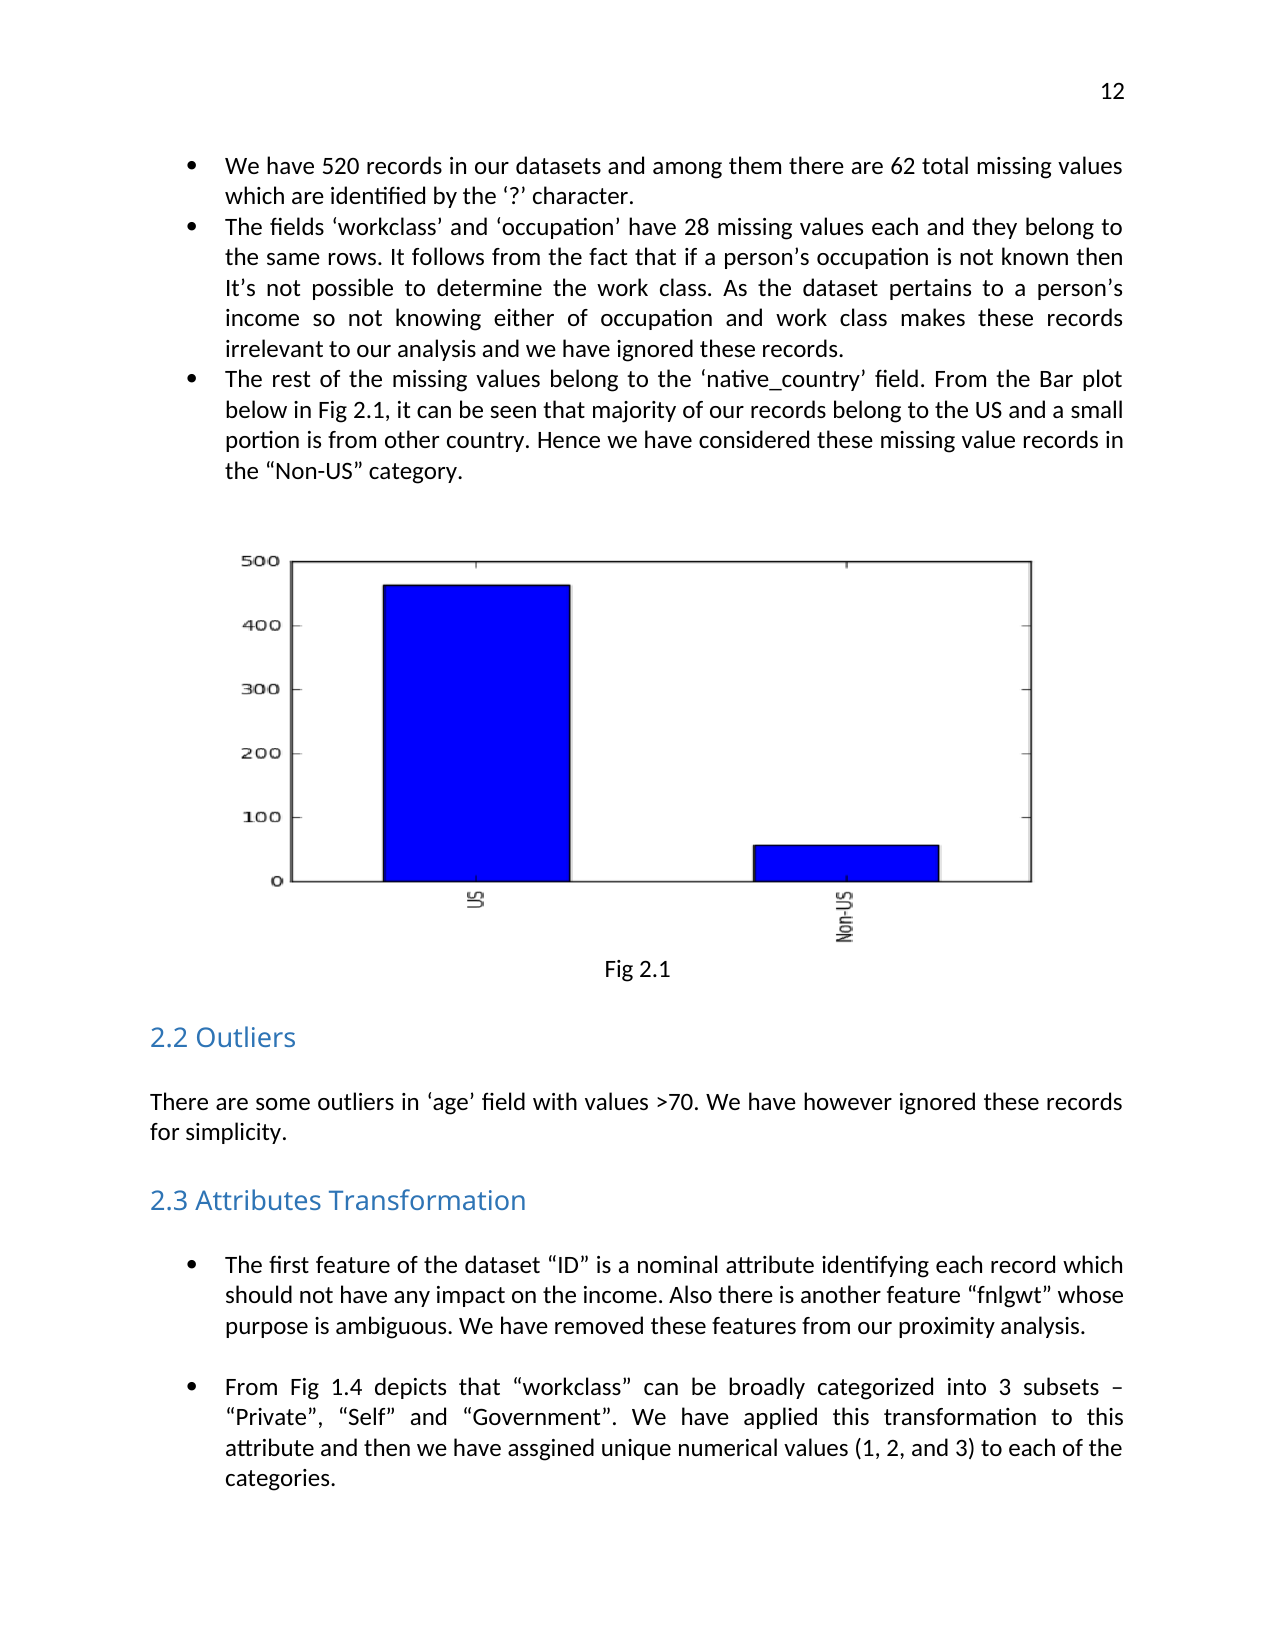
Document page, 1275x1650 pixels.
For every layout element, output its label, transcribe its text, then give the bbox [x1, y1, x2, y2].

list We have 520 records in our datasets and among them there are 62 total missing values which are identified by the ‘?’ character. [187, 150, 1125, 211]
picture [217, 546, 1058, 954]
subtitle 2.3 Attributes Transformation [150, 1181, 1125, 1218]
list The fields ‘workclass’ and ‘occupation’ have 28 missing values each and they belong to the same rows. It follows from the fact that if a person’s occupation is not known then It’s not possible to determine the work class. As the dataset pertains to a person’s income so not knowing either of occupation and work class makes these records irrelevant to our analysis and we have ignored these records. [187, 211, 1125, 364]
text Fig 2.1 [150, 953, 1125, 984]
subtitle 2.2 Outliers [150, 1018, 1125, 1055]
text There are some outliers in ‘age’ field with values >70. We have however ignored these records for simplicity. [150, 1086, 1125, 1147]
list The first feature of the dataset “ID” is a nominal attribute identifying each record which should not have any impact on the income. Also there is another feature “fnlgwt” whose purpose is ambiguous. We have removed these features from our proximity analysis. [187, 1249, 1125, 1340]
list The rest of the missing values belong to the ‘native_country’ field. From the Bar plot below in Fig 2.1, it can be seen that majority of our records belong to the US and a small portion is from other country. Hence we have considered these missing value records in the “Non-US” category. [187, 364, 1125, 486]
list From Fig 1.4 depicts that “workclass” can be broadly categorized into 3 subsets – “Private”, “Self” and “Government”. We have applied this transformation to this attribute and then we have assgined unique numerical values (1, 2, and 3) to each of the categories. [187, 1371, 1125, 1493]
